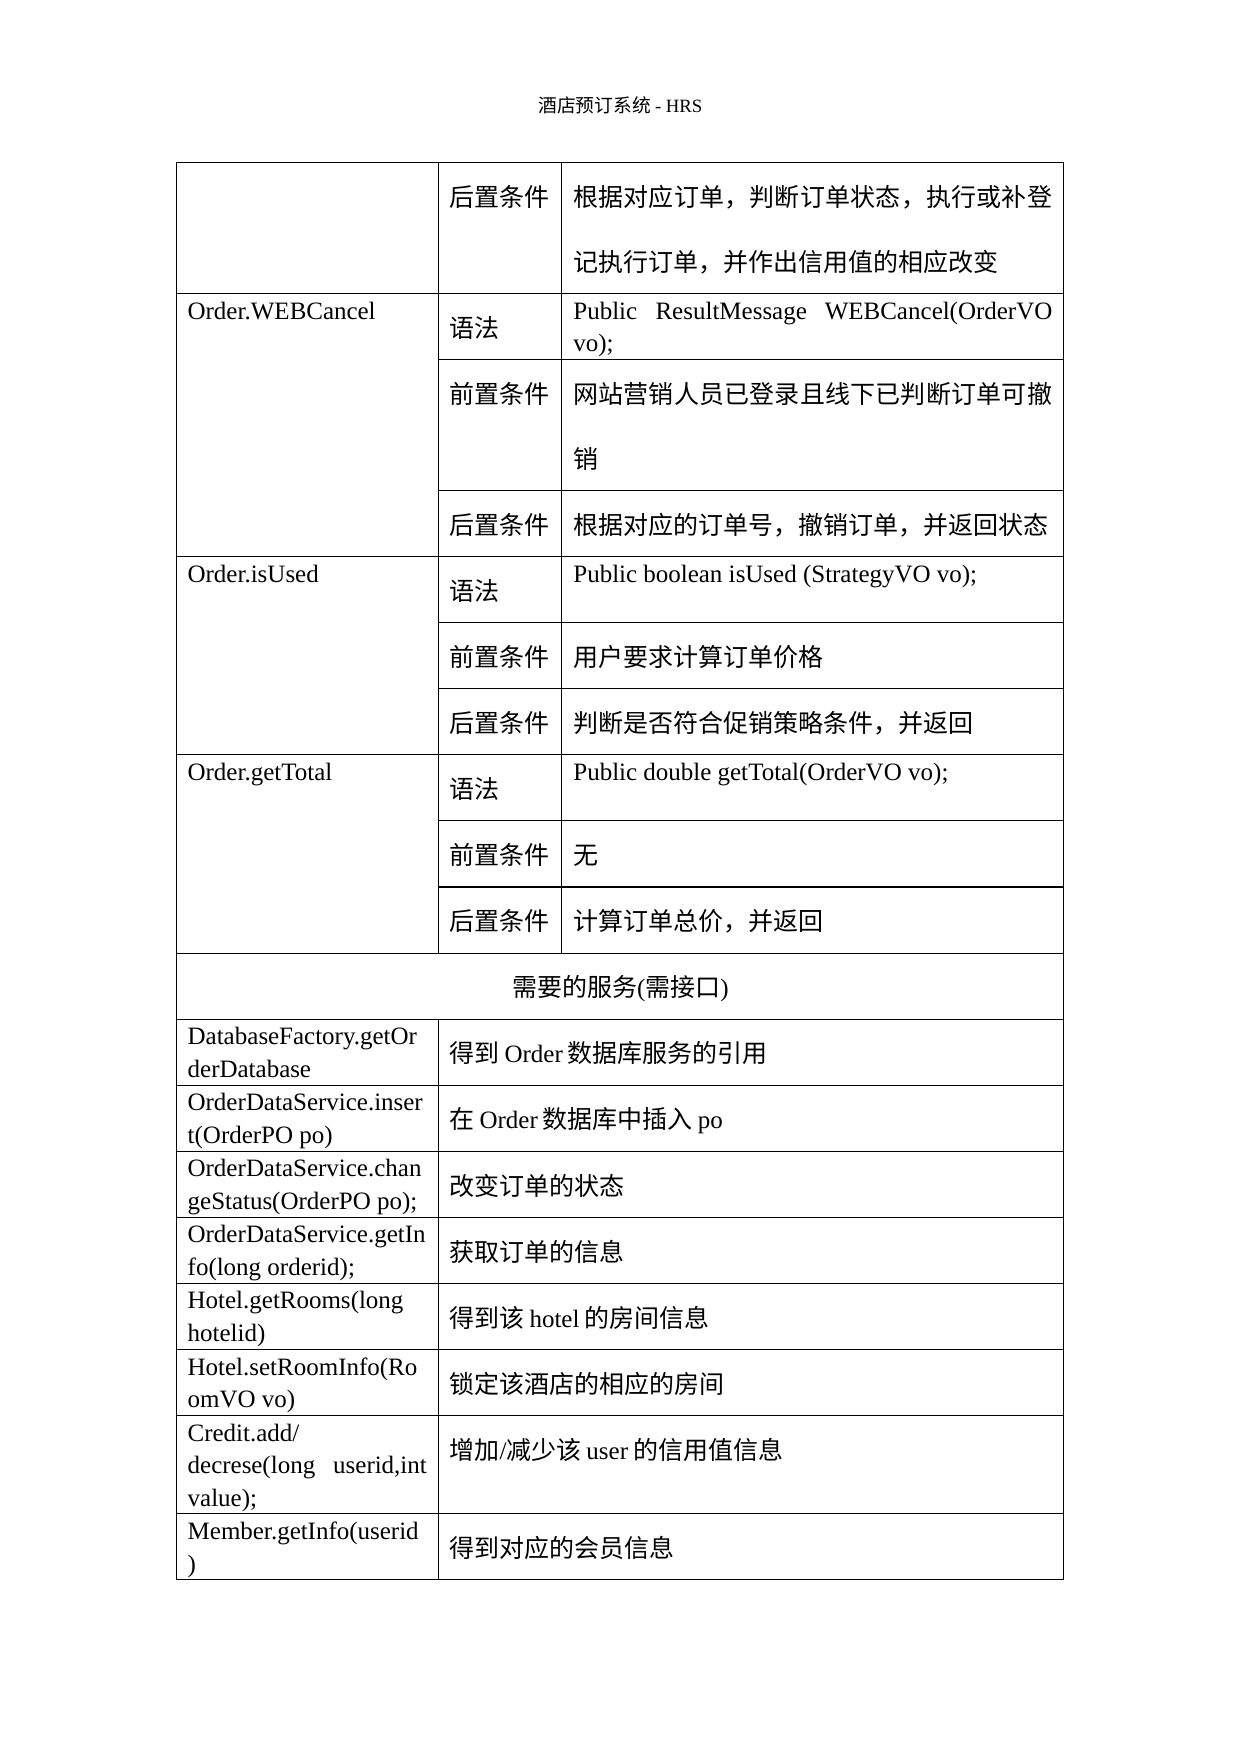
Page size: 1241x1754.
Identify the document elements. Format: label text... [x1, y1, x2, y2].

table_cell Hotel.getRooms(long hotelid) [177, 1284, 438, 1349]
table_cell OrderDataService.insert(OrderPO po) [177, 1086, 438, 1151]
table_cell 后置条件 [439, 888, 561, 952]
table_cell DatabaseFactory.getOrderDatabase [177, 1020, 438, 1084]
table_cell Public double getTotal(OrderVO vo); [562, 755, 1063, 820]
table_cell 锁定该酒店的相应的房间 [439, 1350, 1063, 1415]
table_cell 得到该hotel的房间信息 [439, 1284, 1063, 1349]
table_cell 根据对应的订单号，撤销订单，并返回状态 [562, 491, 1063, 556]
table_cell 语法 [439, 755, 561, 820]
table_cell 无 [562, 821, 1063, 886]
table_cell 语法 [439, 557, 561, 622]
table_cell 计算订单总价，并返回 [562, 888, 1063, 952]
table_cell 增加/减少该user的信用值信息 [439, 1416, 1063, 1513]
table_cell Order.isUsed [177, 557, 438, 754]
table_cell 用户要求计算订单价格 [562, 623, 1063, 688]
table_cell Hotel.setRoomInfo(RoomVO vo) [177, 1350, 438, 1415]
table_cell 后置条件 [439, 689, 561, 754]
table_cell Order.getTotal [177, 755, 438, 952]
table_cell 语法 [439, 294, 561, 359]
table_cell 得到Order数据库服务的引用 [439, 1020, 1063, 1084]
table_cell OrderDataService.getInfo(long orderid); [177, 1218, 438, 1283]
table_cell 在Order数据库中插入po [439, 1086, 1063, 1151]
table_cell 前置条件 [439, 360, 561, 490]
table_cell 改变订单的状态 [439, 1152, 1063, 1217]
table_cell 根据对应订单，判断订单状态，执行或补登记执行订单，并作出信用值的相应改变 [562, 163, 1063, 293]
table_cell OrderDataService.changeStatus(OrderPO po); [177, 1152, 438, 1217]
table_cell 获取订单的信息 [439, 1218, 1063, 1283]
table_cell 得到对应的会员信息 [439, 1514, 1063, 1579]
table_cell Public ResultMessage WEBCancel(OrderVO vo); [562, 294, 1063, 359]
table_cell Credit.add/decrese(long userid,int value); [177, 1416, 438, 1513]
table_cell 判断是否符合促销策略条件，并返回 [562, 689, 1063, 754]
table_cell 需要的服务(需接口) [177, 954, 1063, 1018]
table_cell 网站营销人员已登录且线下已判断订单可撤销 [562, 360, 1063, 490]
table_cell Order.WEBCancel [177, 294, 438, 556]
table_cell Member.getInfo(userid) [177, 1514, 438, 1579]
table_cell 后置条件 [439, 163, 561, 293]
table_cell Public boolean isUsed (StrategyVO vo); [562, 557, 1063, 622]
table_cell 后置条件 [439, 491, 561, 556]
table_cell 前置条件 [439, 623, 561, 688]
table_cell 前置条件 [439, 821, 561, 886]
